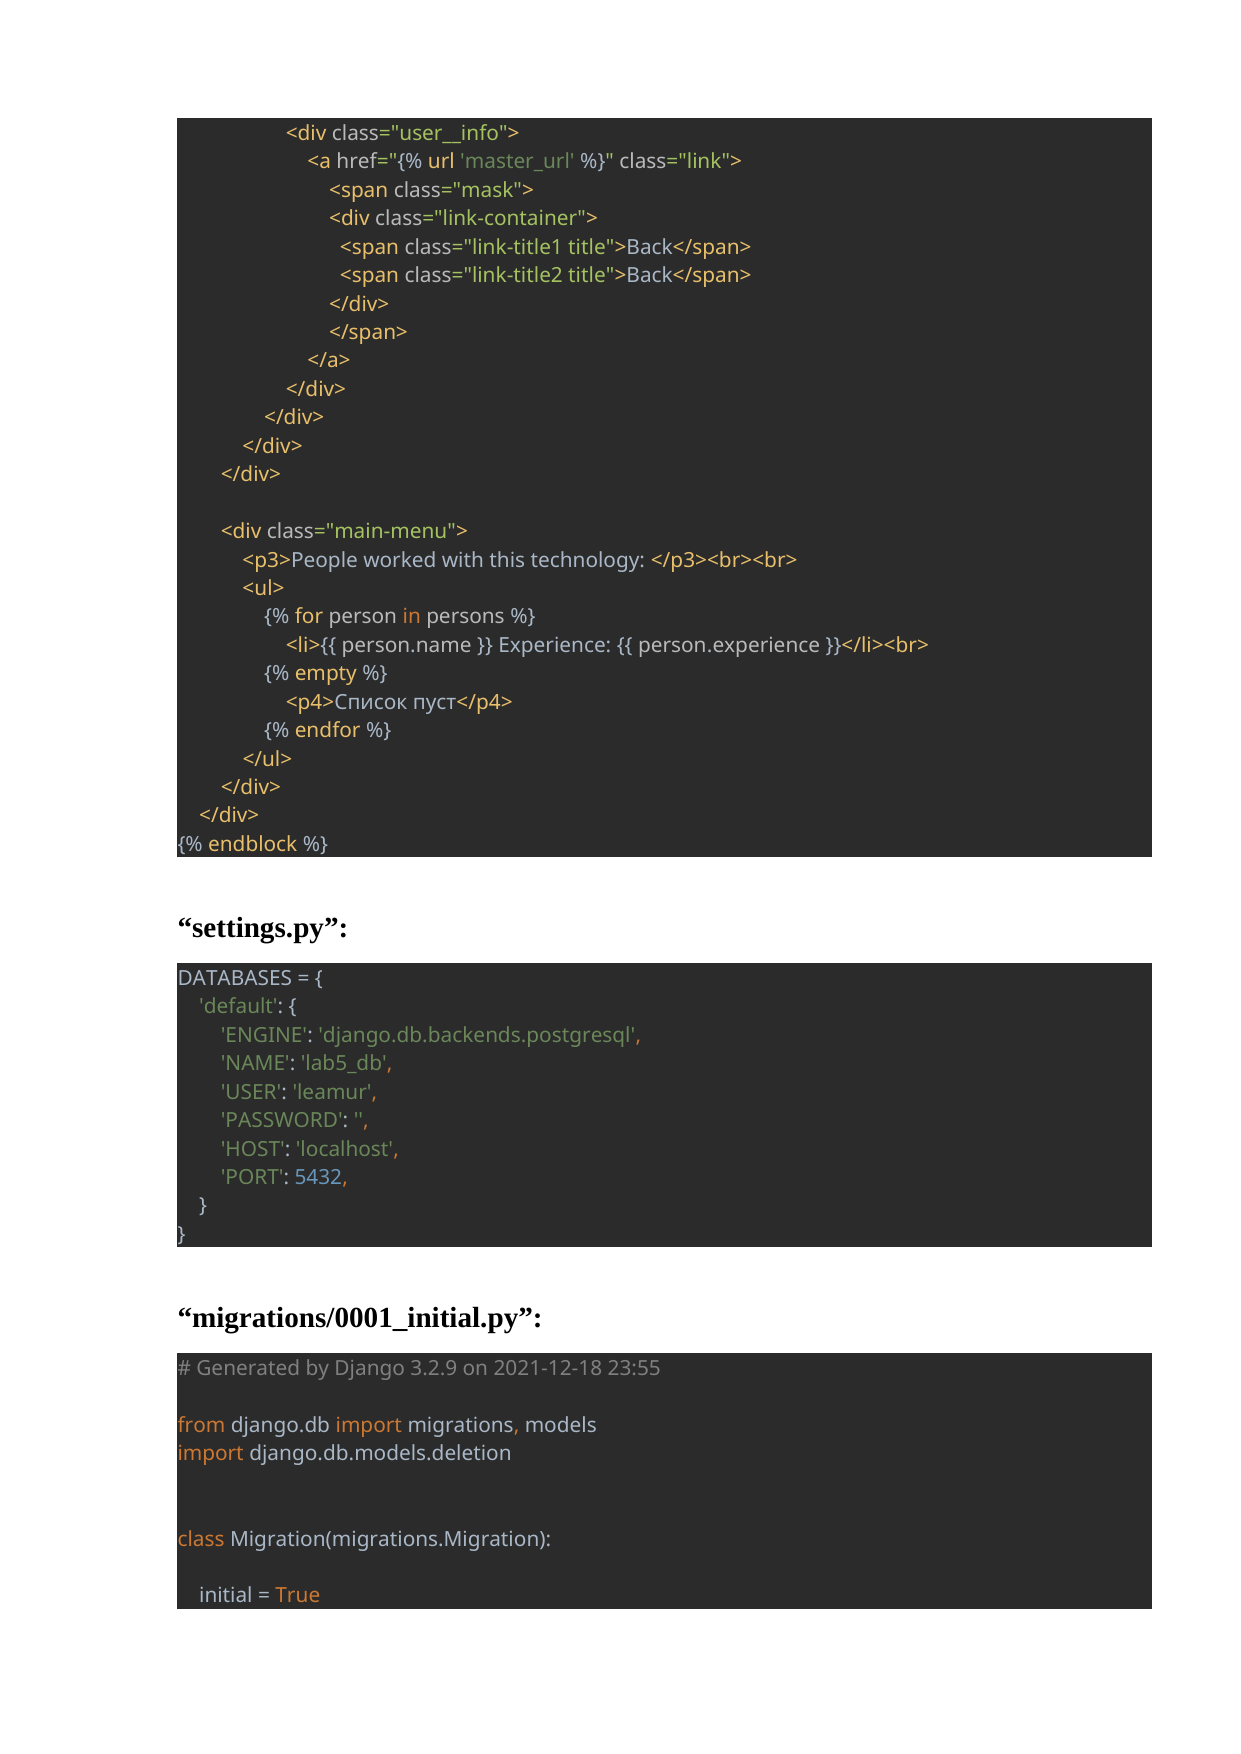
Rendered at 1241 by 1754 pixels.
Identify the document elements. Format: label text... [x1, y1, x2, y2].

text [177, 1353, 1152, 1609]
text “migrations/0001_initial.py”: [177, 1300, 1152, 1334]
text DATABASES = { 'default': { 'ENGINE': 'django.db.backends.postgresql', 'NAME': 'lab5_db', 'USER': 'leamur', 'PASSWORD': '', 'HOST': 'localhost', 'PORT': 5432, } } [177, 963, 1152, 1247]
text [177, 118, 1152, 857]
text “settings.py”: [177, 910, 1152, 944]
